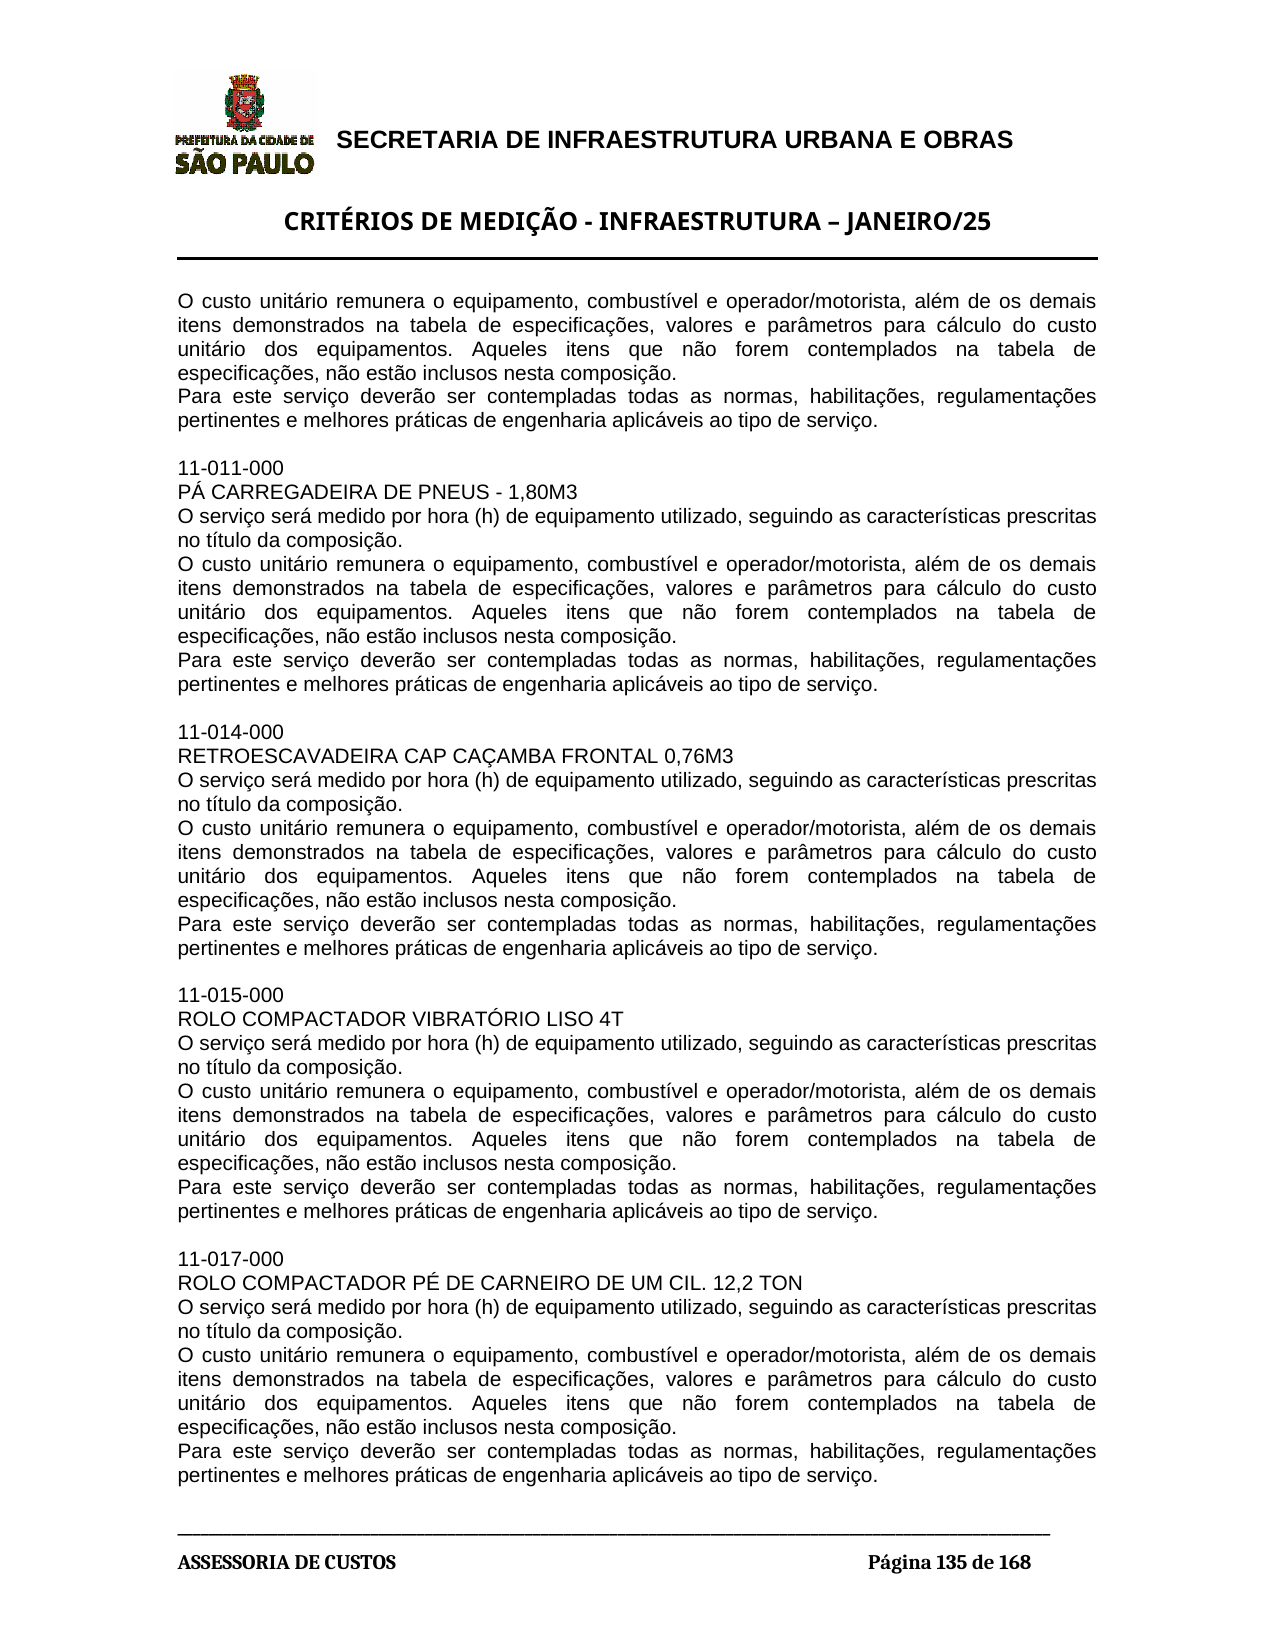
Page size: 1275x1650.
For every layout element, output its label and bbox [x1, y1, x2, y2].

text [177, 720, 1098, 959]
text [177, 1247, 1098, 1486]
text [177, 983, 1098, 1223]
picture [173, 70, 319, 187]
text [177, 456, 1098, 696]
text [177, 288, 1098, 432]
